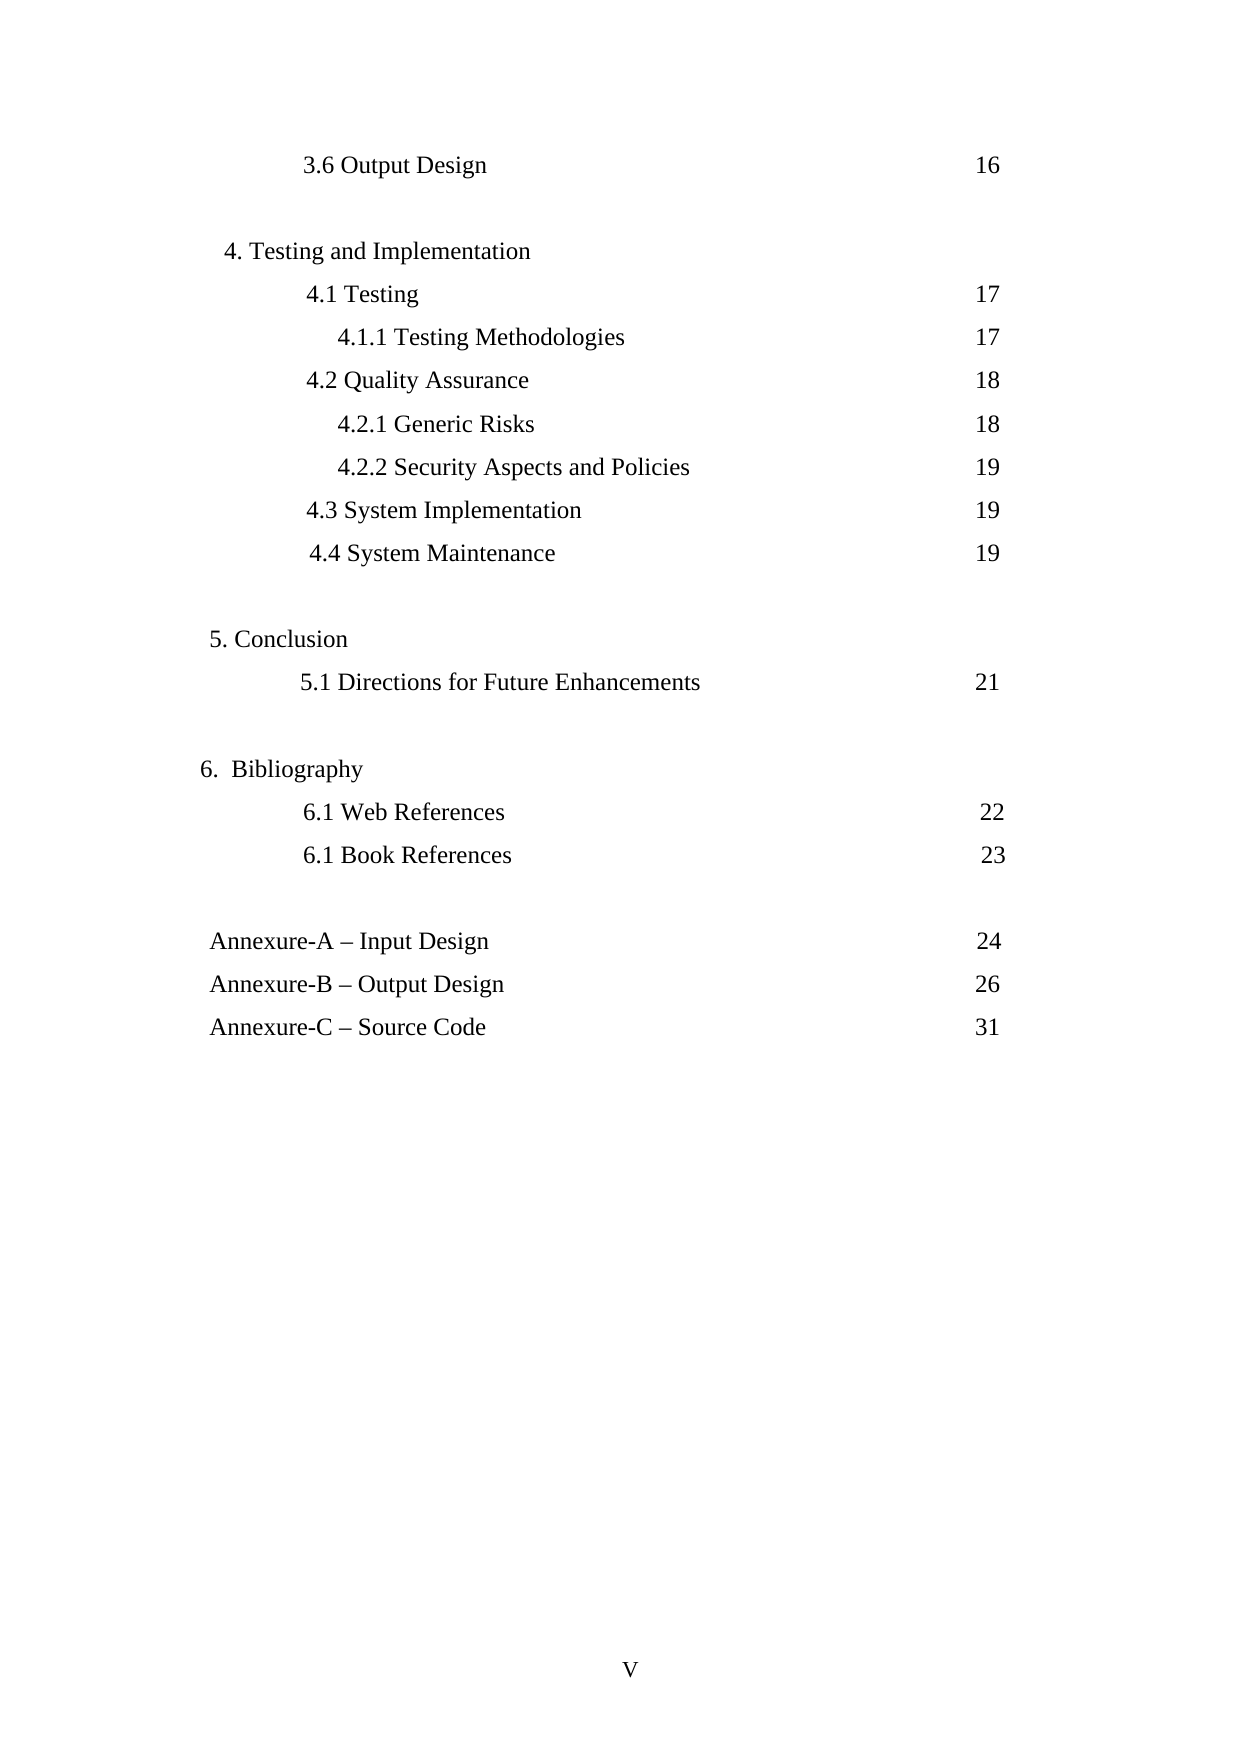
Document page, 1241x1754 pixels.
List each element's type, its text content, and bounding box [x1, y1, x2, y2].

text 4.2.2 Security Aspects and Policies 19 [150, 452, 1090, 481]
text 4. Testing and Implementation 4.1 Testing 17 [224, 236, 1090, 308]
text 4.4 System Maintenance 19 [150, 538, 1090, 567]
text Annexure-B – Output Design 26 [150, 969, 1090, 998]
text 4.3 System Implementation 19 [150, 495, 1090, 524]
text 5. Conclusion [150, 624, 1090, 653]
text Annexure-A – Input Design 24 [150, 926, 1090, 955]
text 5.1 Directions for Future Enhancements 21 [150, 667, 1090, 696]
text 6.1 Book References 23 [150, 840, 1090, 869]
text 4.1.1 Testing Methodologies 17 4.2 Quality Assurance 18 [150, 322, 1090, 394]
text 6. Bibliography [150, 754, 1090, 782]
text 6.1 Web References 22 [150, 797, 1090, 826]
text 4.2.1 Generic Risks 18 [150, 409, 1090, 437]
text 3.6 Output Design 16 [150, 150, 1090, 179]
text Annexure-C – Source Code 31 [150, 1012, 1090, 1041]
